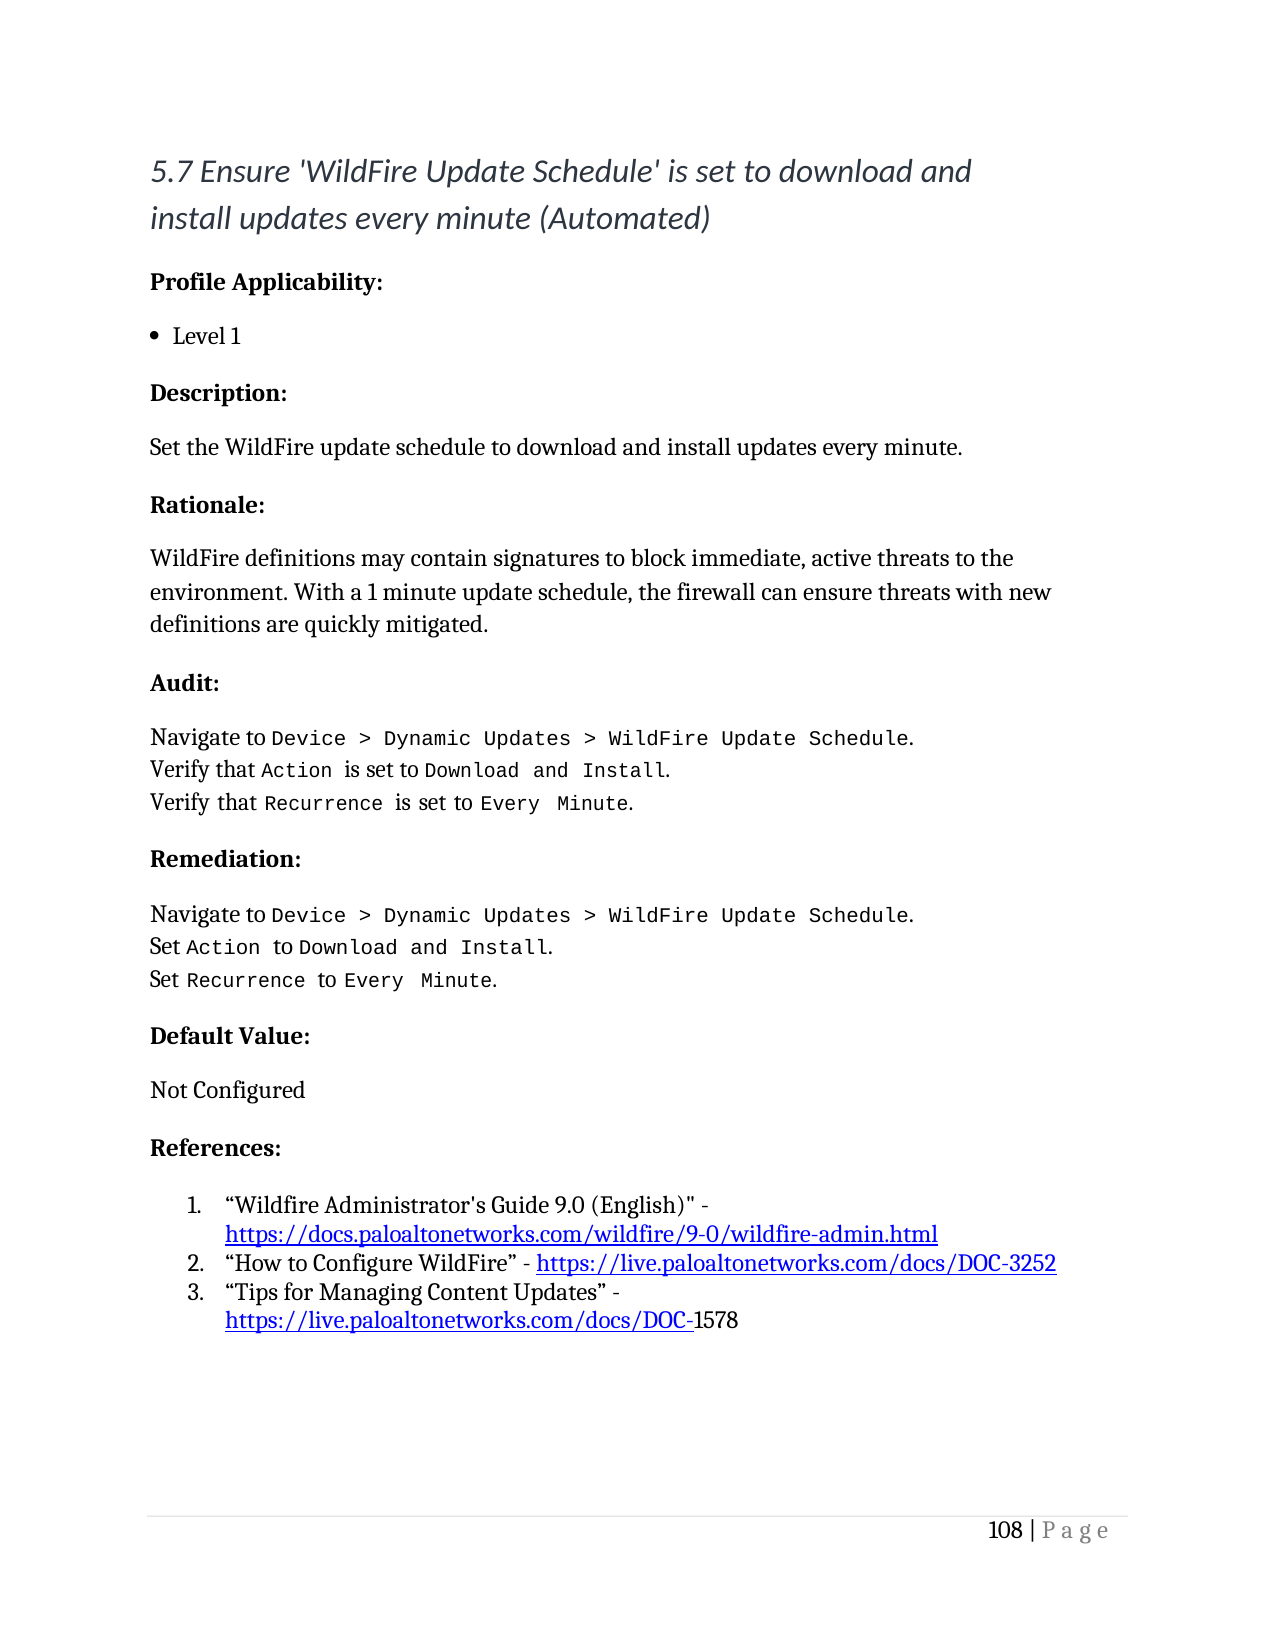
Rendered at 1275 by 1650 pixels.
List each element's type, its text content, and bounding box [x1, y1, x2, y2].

subtitle Rationale: [150, 491, 1235, 519]
subtitle Description: [150, 379, 1235, 408]
subtitle Audit: [150, 669, 1235, 697]
subtitle Default Value: [150, 1022, 1235, 1051]
subtitle Remediation: [150, 845, 1235, 874]
text WildFire definitions may contain signatures to block immediate, active threats to the environment. With a 1 minute update schedule, the firewall can ensure threats with new definitions are quickly mitigated. [150, 544, 1101, 639]
subtitle Profile Applicability: [150, 268, 1235, 297]
list “Tips for Managing Content Updates” - https://live.paloaltonetworks.com/docs/DOC-1578 [187, 1278, 778, 1335]
text Set Recurrence to Every Minute. [150, 965, 1235, 994]
list “Wildfire Administrator's Guide 9.0 (English)" - https://docs.paloaltonetworks.com/wildfire/9-0/wildfire-admin.html [187, 1191, 976, 1248]
text Set the WildFire update schedule to download and install updates every minute. [150, 433, 1235, 462]
text Navigate to Device > Dynamic Updates > WildFire Update Schedule. Set Action to Download and Install. [150, 899, 922, 961]
subtitle Ensure 'WildFire Update Schedule' is set to download and install updates every minute (Automated) [150, 150, 1061, 237]
text Navigate to Device > Dynamic Updates > WildFire Update Schedule. Verify that Action is set to Download and Install. [150, 723, 922, 784]
list “How to Configure WildFire” - https://live.paloaltonetworks.com/docs/DOC-3252 [187, 1248, 1235, 1278]
subtitle References: [150, 1133, 1235, 1162]
text Not Configured [150, 1076, 1235, 1104]
text Verify that Recurrence is set to Every Minute. [150, 788, 1235, 817]
list Level 1 [150, 322, 1235, 350]
